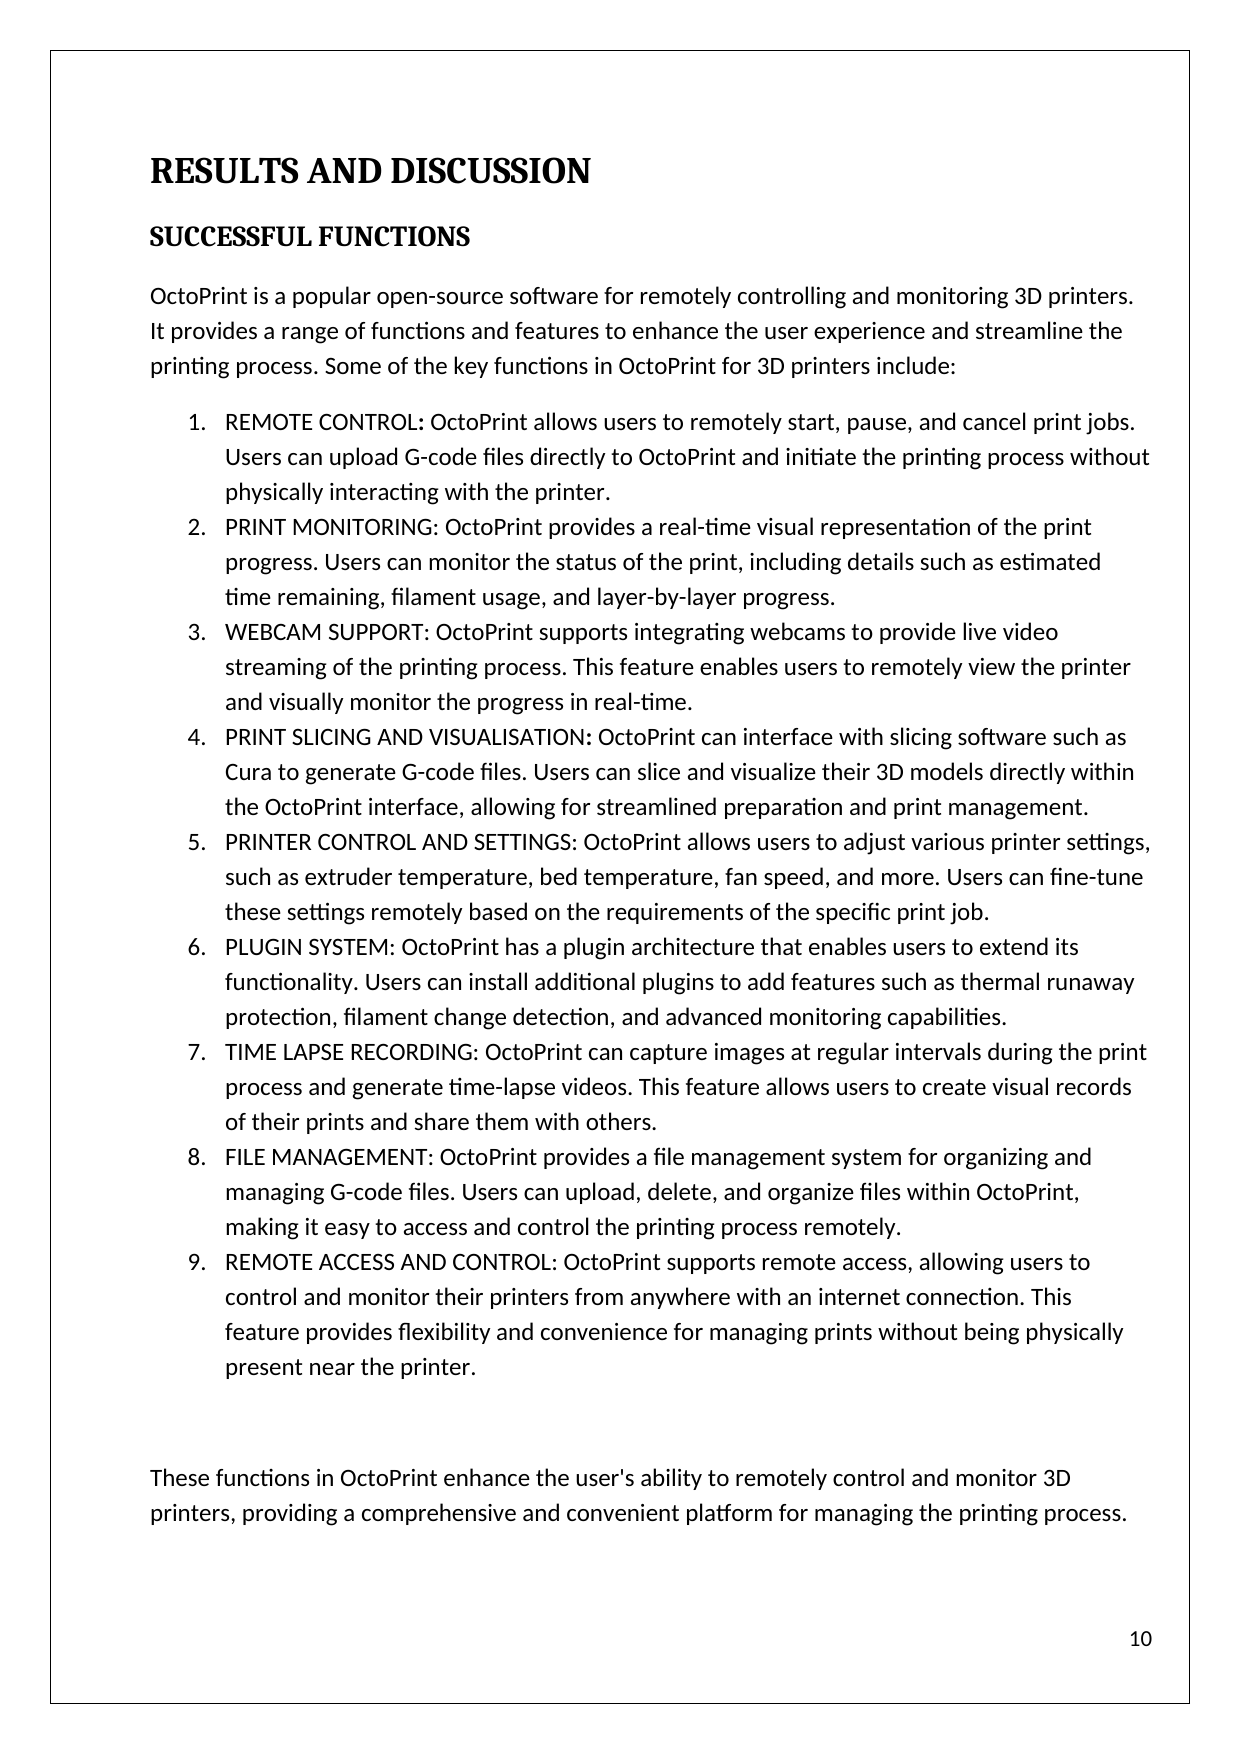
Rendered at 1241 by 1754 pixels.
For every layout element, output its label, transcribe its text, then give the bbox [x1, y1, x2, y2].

list PRINT MONITORING: OctoPrint provides a real-time visual representation of the print progress. Users can monitor the status of the print, including details such as estimated time remaining, filament usage, and layer-by-layer progress. [187, 511, 1152, 611]
list WEBCAM SUPPORT: OctoPrint supports integrating webcams to provide live video streaming of the printing process. This feature enables users to remotely view the printer and visually monitor the progress in real-time. [187, 616, 1152, 716]
text SUCCESSFUL FUNCTIONS [150, 220, 1152, 254]
text RESULTS AND DISCUSSION [150, 150, 1152, 193]
text These functions in OctoPrint enhance the user's ability to remotely control and monitor 3D printers, providing a comprehensive and convenient platform for managing the printing process. [150, 1462, 1152, 1528]
list PRINTER CONTROL AND SETTINGS: OctoPrint allows users to adjust various printer settings, such as extruder temperature, bed temperature, fan speed, and more. Users can fine-tune these settings remotely based on the requirements of the specific print job. [187, 826, 1152, 926]
list PLUGIN SYSTEM: OctoPrint has a plugin architecture that enables users to extend its functionality. Users can install additional plugins to add features such as thermal runaway protection, filament change detection, and advanced monitoring capabilities. [187, 931, 1152, 1031]
list TIME LAPSE RECORDING: OctoPrint can capture images at regular intervals during the print process and generate time-lapse videos. This feature allows users to create visual records of their prints and share them with others. [187, 1036, 1152, 1136]
list REMOTE CONTROL: OctoPrint allows users to remotely start, pause, and cancel print jobs. Users can upload G-code files directly to OctoPrint and initiate the printing process without physically interacting with the printer. [187, 406, 1152, 506]
list PRINT SLICING AND VISUALISATION: OctoPrint can interface with slicing software such as Cura to generate G-code files. Users can slice and visualize their 3D models directly within the OctoPrint interface, allowing for streamlined preparation and print management. [187, 721, 1152, 821]
list FILE MANAGEMENT: OctoPrint provides a file management system for organizing and managing G-code files. Users can upload, delete, and organize files within OctoPrint, making it easy to access and control the printing process remotely. [187, 1141, 1152, 1241]
text OctoPrint is a popular open-source software for remotely controlling and monitoring 3D printers. It provides a range of functions and features to enhance the user experience and streamline the printing process. Some of the key functions in OctoPrint for 3D printers include: [150, 280, 1152, 380]
list REMOTE ACCESS AND CONTROL: OctoPrint supports remote access, allowing users to control and monitor their printers from anywhere with an internet connection. This feature provides flexibility and convenience for managing prints without being physically present near the printer. [187, 1246, 1152, 1381]
